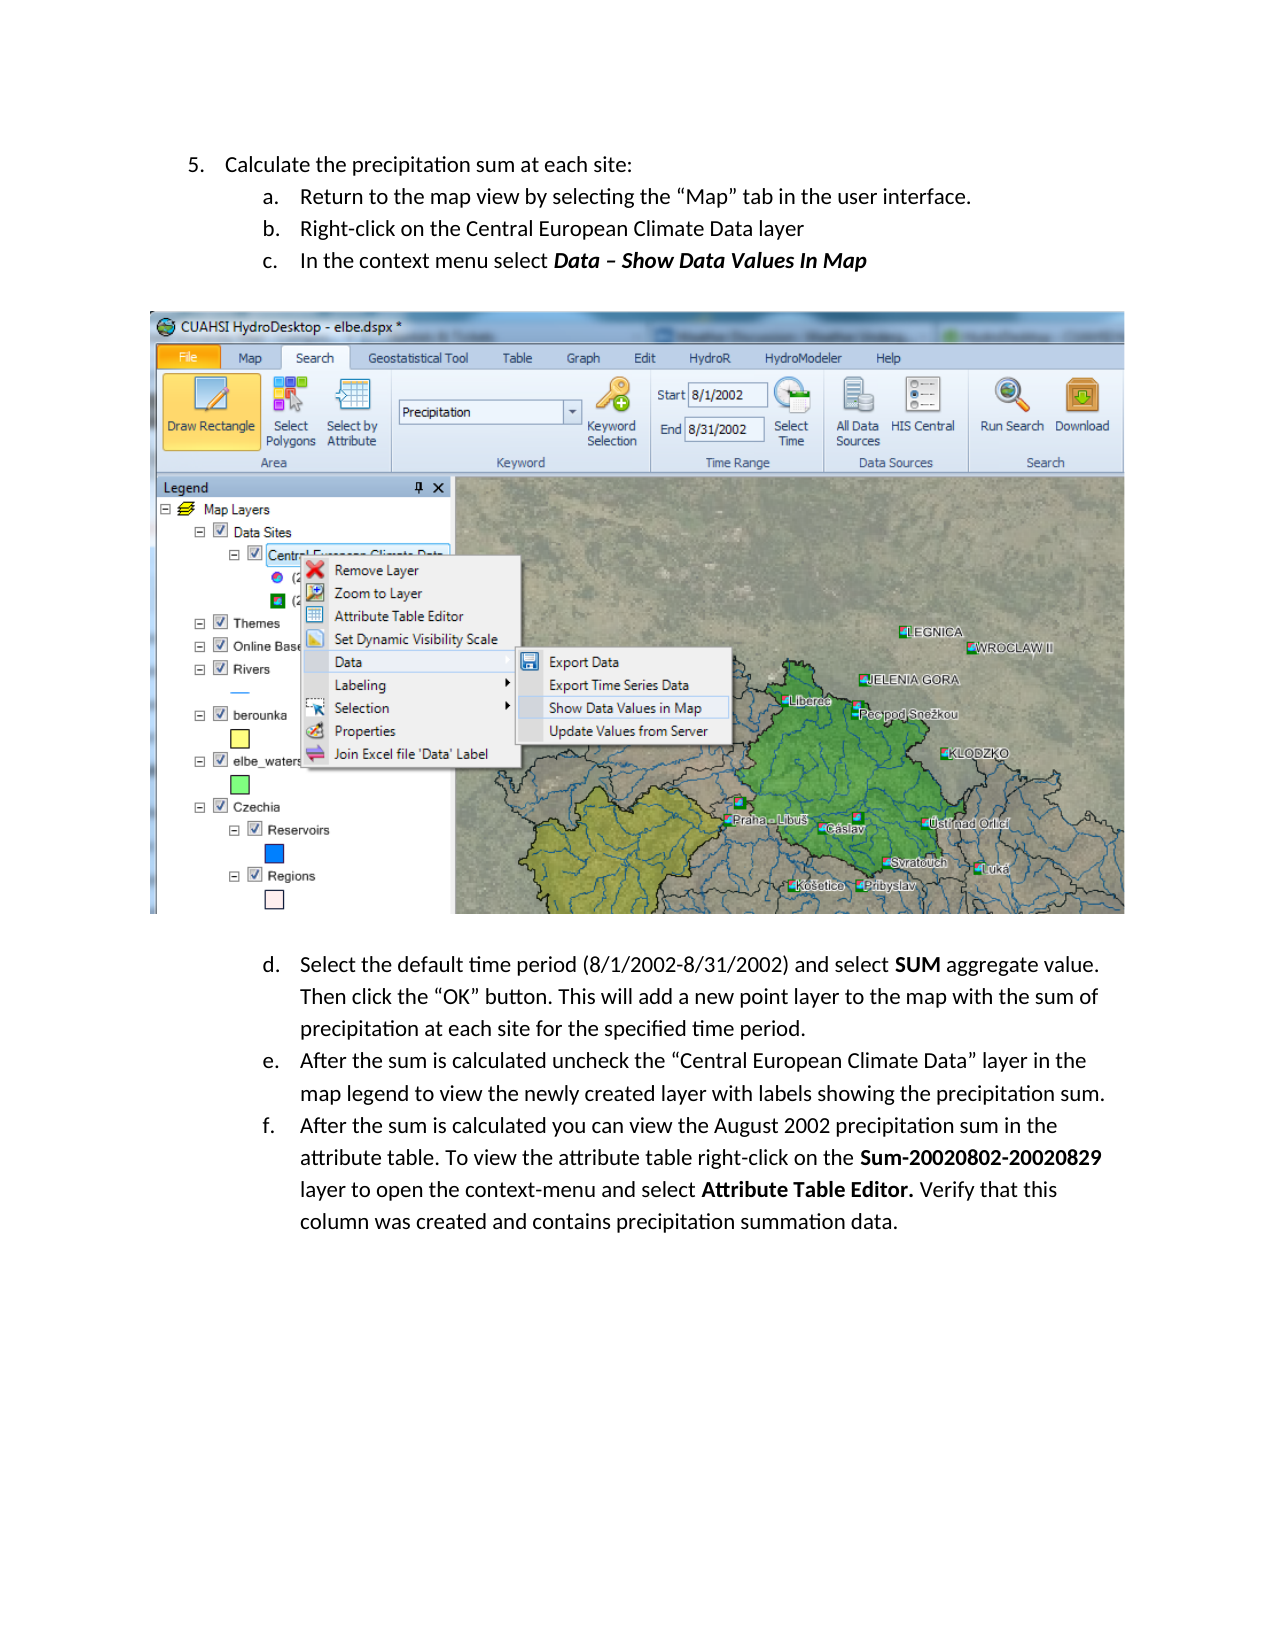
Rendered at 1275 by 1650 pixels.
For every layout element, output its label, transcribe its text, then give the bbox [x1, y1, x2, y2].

list Return to the map view by selecting the “Map” tab in the user interface. [262, 182, 1125, 210]
list In the context menu select Data – Show Data Values In Map [262, 247, 1125, 274]
list Calculate the precipitation sum at each site: [187, 150, 1125, 178]
list After the sum is calculated uncheck the “Central European Climate Data” layer in the map legend to view the newly created layer with labels showing the precipitation sum. [262, 1046, 1125, 1107]
list Select the default time period (8/1/2002-8/31/2002) and select SUM aggregate value. Then click the “OK” button. This will add a new point layer to the map with the sum of precipitation at each site for the specified time period. [262, 950, 1125, 1042]
picture [150, 311, 1125, 914]
list After the sum is calculated you can view the August 2002 precipitation sum in the attribute table. To view the attribute table right-click on the Sum-20020802-20020829 layer to open the context-menu and select Attribute Table Editor. Verify that this column was created and contains precipitation summation data. [262, 1111, 1125, 1235]
list Right-click on the Central European Climate Data layer [262, 214, 1125, 242]
